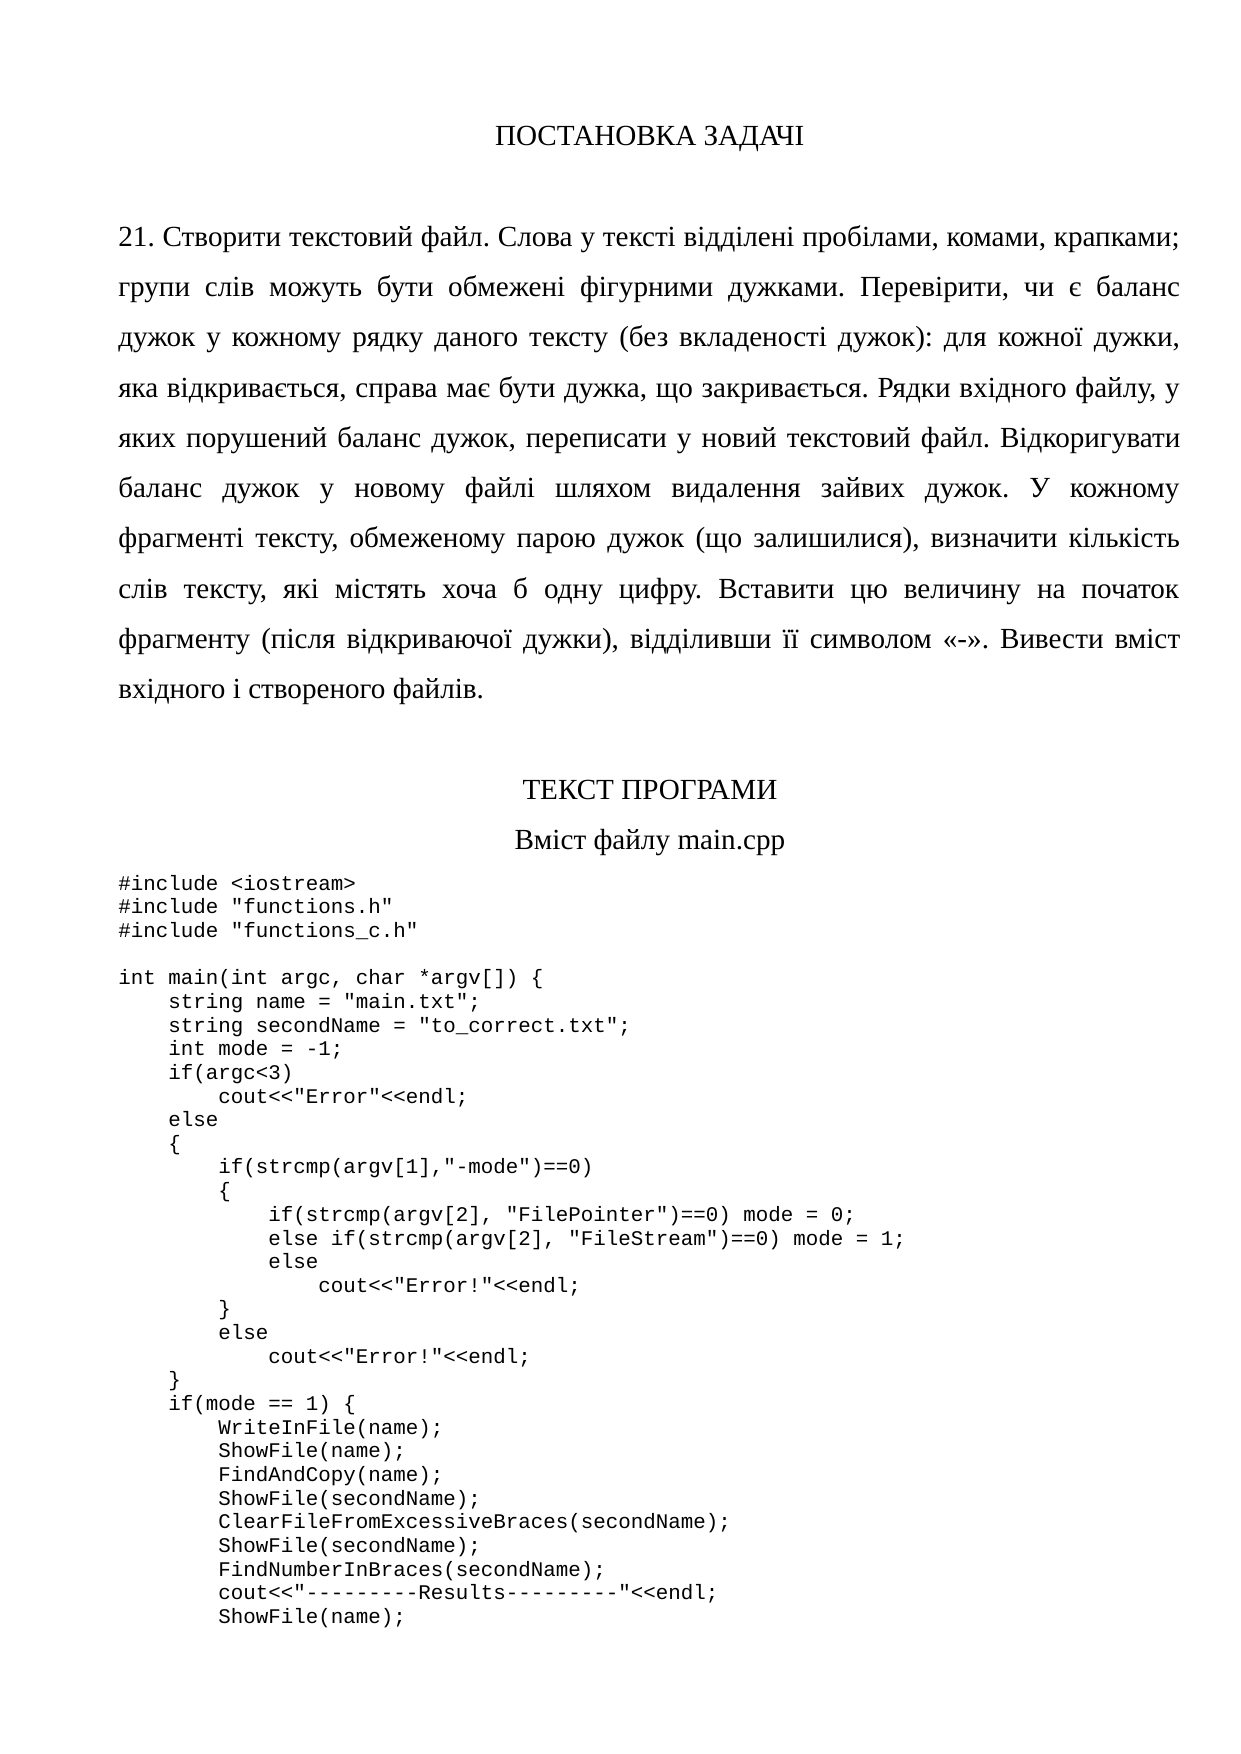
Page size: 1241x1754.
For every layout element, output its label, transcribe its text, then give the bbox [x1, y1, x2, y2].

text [118, 873, 1181, 1629]
text Вміст файлу main.cpp [118, 822, 1181, 856]
text 21. Створити текстовий файл. Слова у тексті відділені пробілами, комами, крапками; групи слів можуть бути обмежені фігурними дужками. Перевірити, чи є баланс дужок у кожному рядку даного тексту (без вкладеності дужок): для кожної дужки, яка відкривається, справа має бути дужка, що закривається. Рядки вхідного файлу, у яких порушений баланс дужок, переписати у новий текстовий файл. Відкоригувати баланс дужок у новому файлі шляхом видалення зайвих дужок. У кожному фрагменті тексту, обмеженому парою дужок (що залишилися), визначити кількість слів тексту, які містять хоча б одну цифру. Вставити цю величину на початок фрагменту (після відкриваючої дужки), відділивши її символом «-». Вивести вміст вхідного і створеного файлів. [118, 219, 1181, 705]
text ПОСТАНОВКА ЗАДАЧІ [118, 118, 1181, 152]
text ТЕКСТ ПРОГРАМИ [118, 772, 1181, 806]
